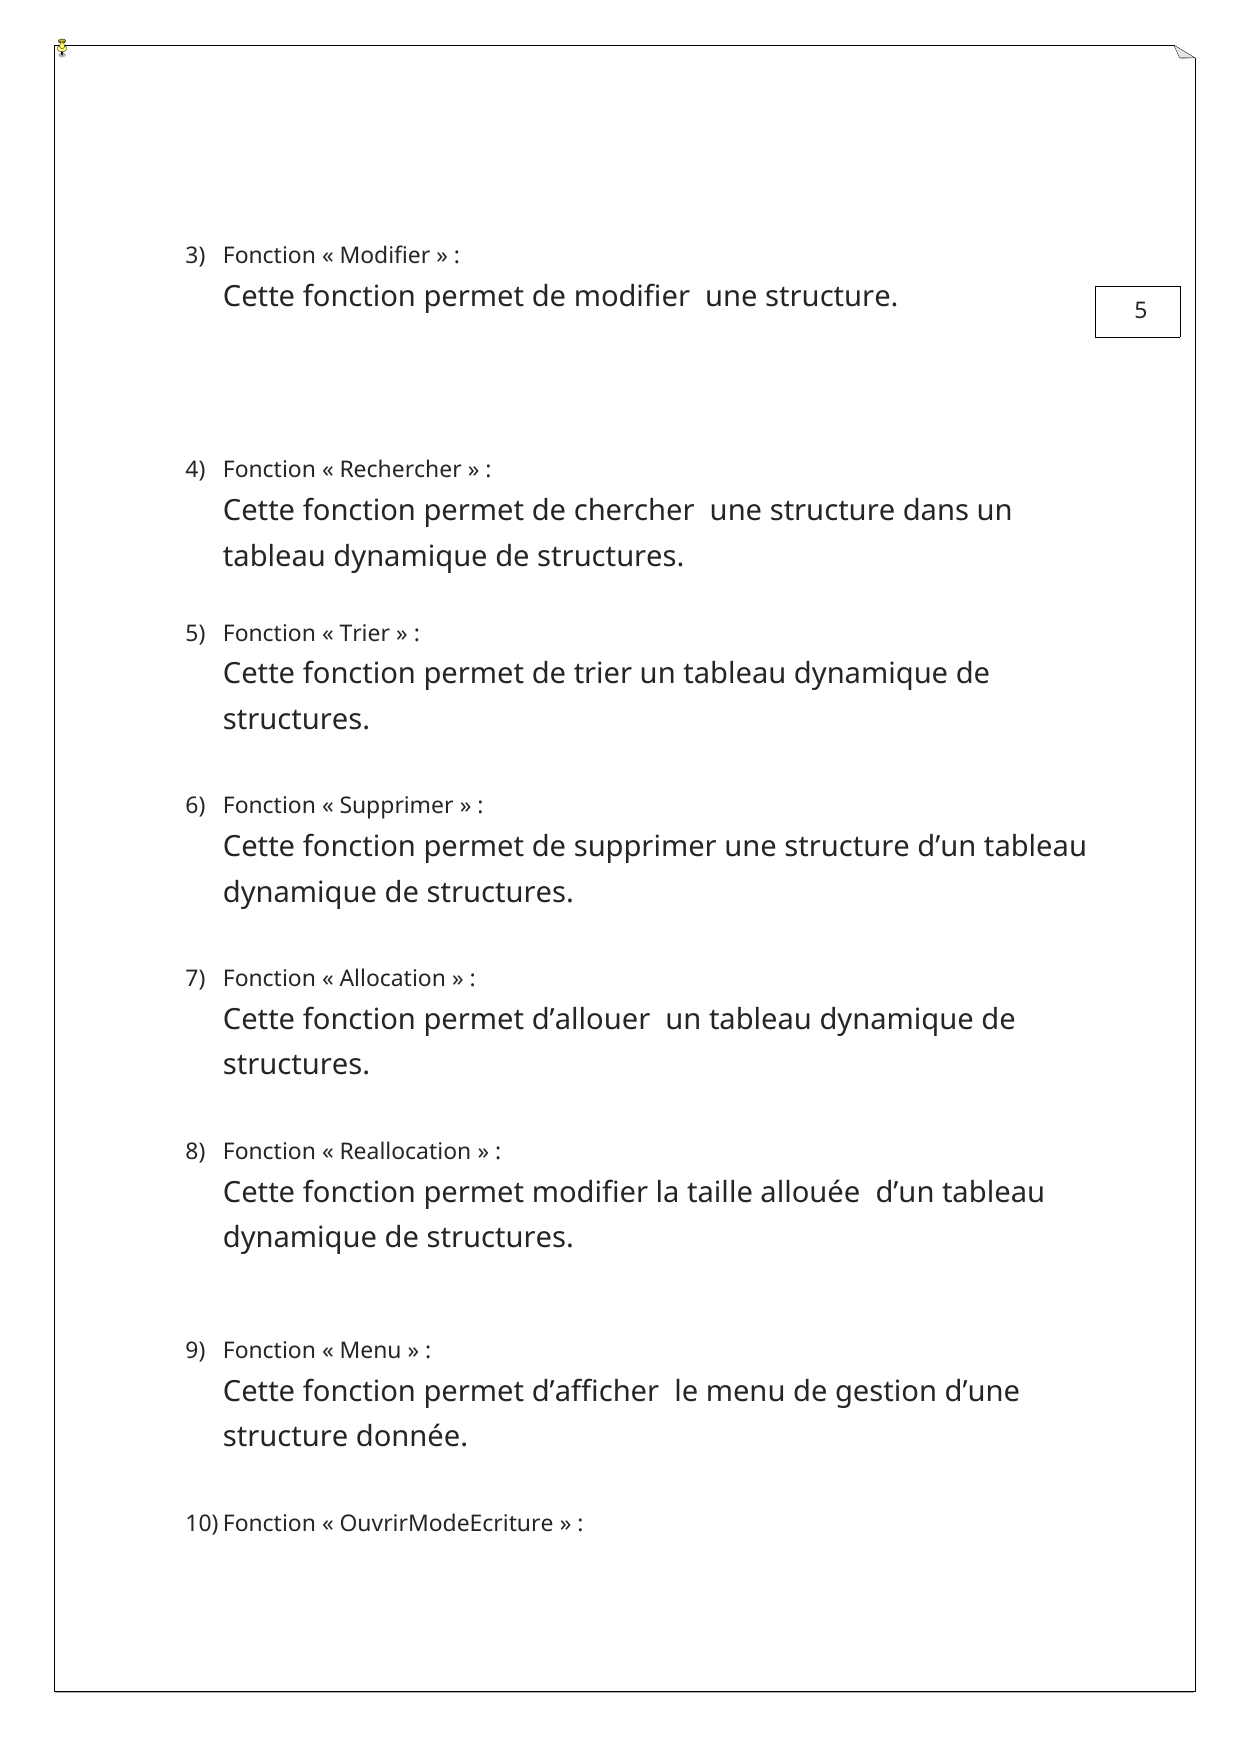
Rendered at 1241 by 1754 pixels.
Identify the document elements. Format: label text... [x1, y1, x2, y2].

list Cette fonction permet d’afficher le menu de gestion d’une structure donnée. [223, 1370, 1093, 1455]
list Fonction « Menu » : [185, 1334, 1093, 1365]
list Cette fonction permet d’allouer un tableau dynamique de structures. [223, 998, 1093, 1083]
list Fonction « Modifier » : [185, 239, 1093, 270]
list Fonction « Rechercher » : [185, 453, 1093, 484]
list Cette fonction permet modifier la taille allouée d’un tableau dynamique de structures. [223, 1171, 1093, 1256]
list Cette fonction permet de chercher une structure dans un tableau dynamique de structures. [223, 489, 1093, 574]
list Fonction « Reallocation » : [185, 1135, 1093, 1166]
list Fonction « Supprimer » : [185, 789, 1093, 821]
list Fonction « OuvrirModeEcriture » : [185, 1507, 1093, 1538]
list Cette fonction permet de supprimer une structure d’un tableau dynamique de structures. [223, 825, 1093, 911]
list Fonction « Allocation » : [185, 962, 1093, 993]
list Cette fonction permet de trier un tableau dynamique de structures. [223, 652, 1093, 738]
list Cette fonction permet de modifier une structure. [223, 275, 1093, 314]
list Fonction « Trier » : [185, 616, 1093, 648]
